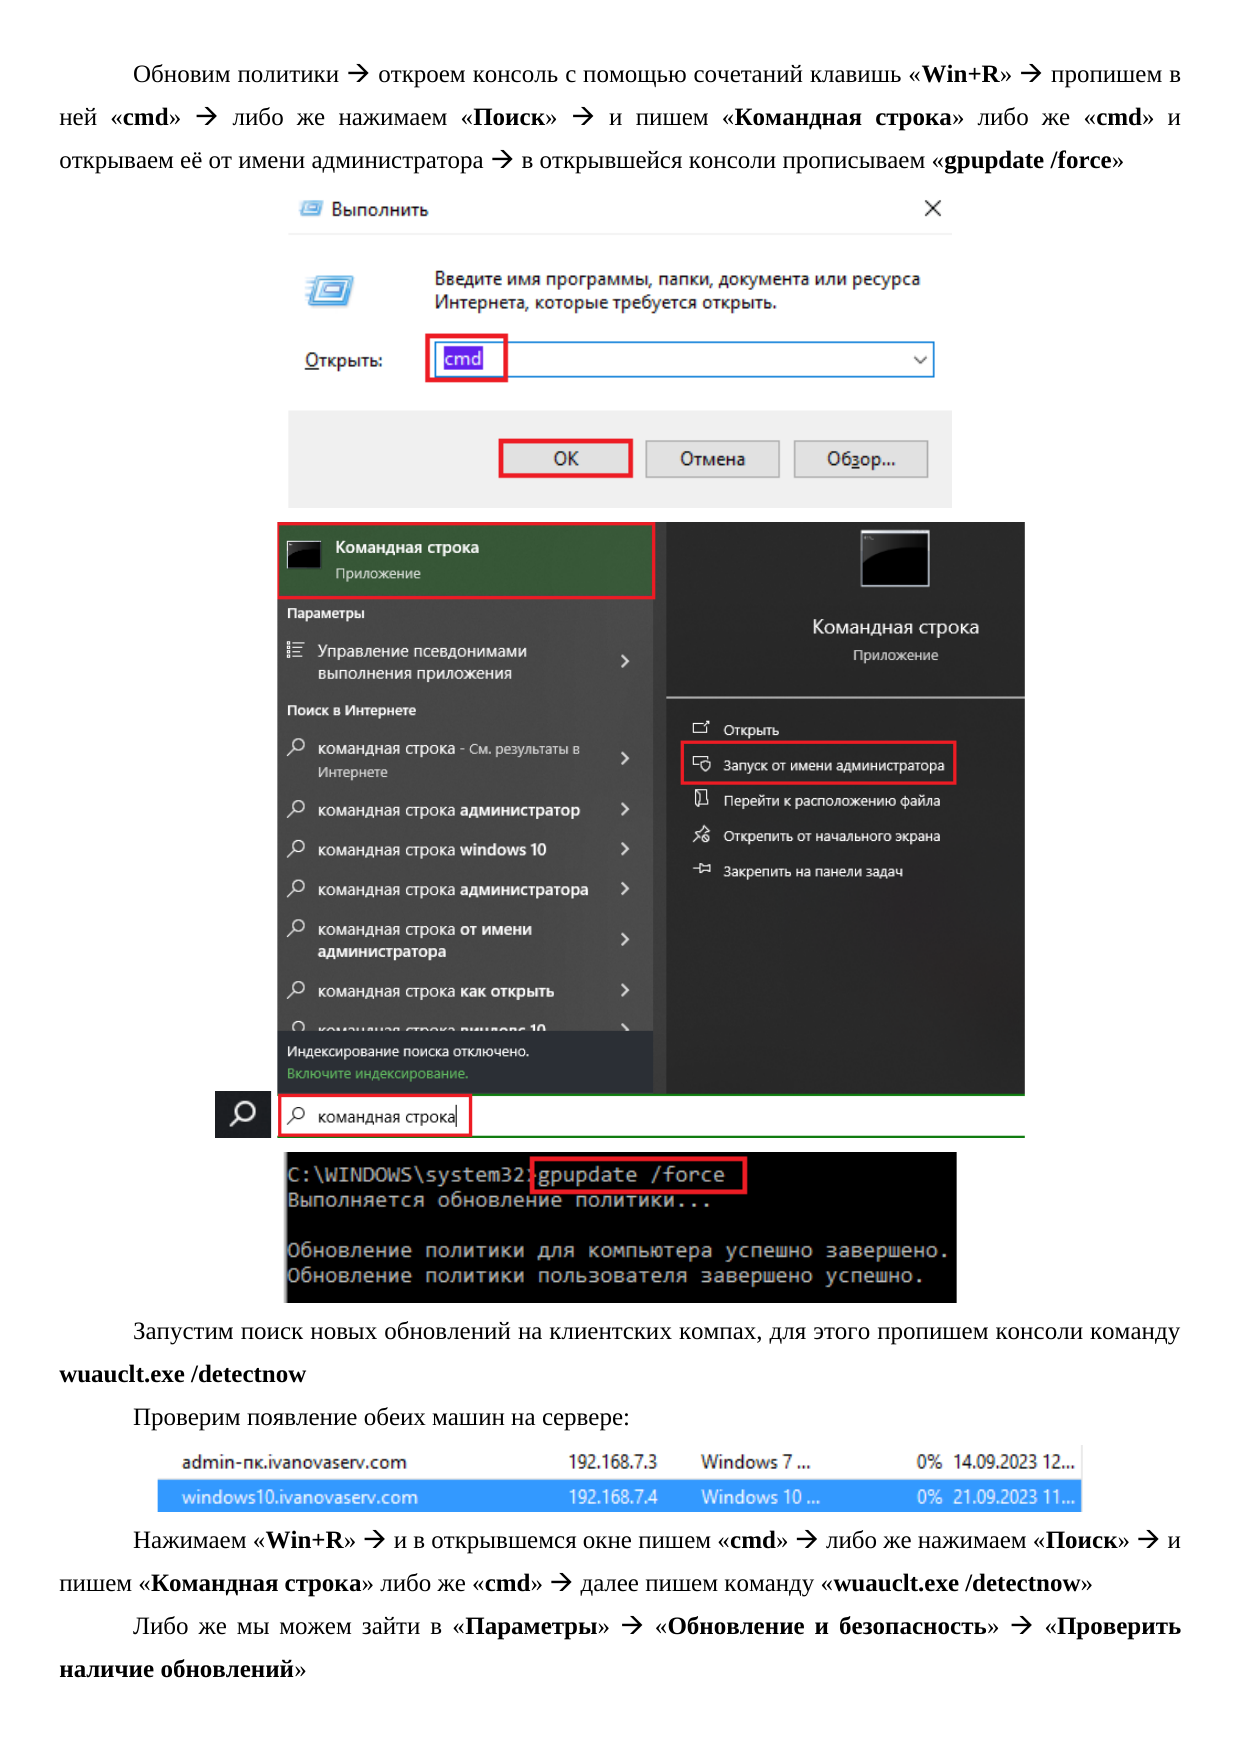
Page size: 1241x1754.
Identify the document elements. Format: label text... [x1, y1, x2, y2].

list Обновим политики откроем консоль с помощью сочетаний клавишь «Win+R» пропишем в ней «cmd» либо же нажимаем «Поиск» и пишем «Командная строка» либо же «cmd» и открываем её от имени администратора в открывшейся консоли прописываем «gpupdate /force» [59, 59, 1181, 174]
list Либо же мы можем зайти в «Параметры» «Обновление и безопасность» «Проверить наличие обновлений» [59, 1611, 1181, 1683]
picture [283, 1152, 957, 1303]
picture [277, 522, 1026, 1138]
list Проверим появление обеих машин на сервере: [59, 1402, 1181, 1431]
list Запустим поиск новых обновлений на клиентских компах, для этого пропишем консоли команду wuauclt.exe /detectnow [59, 1316, 1181, 1388]
picture [288, 188, 952, 508]
picture [157, 1445, 1083, 1512]
list Нажимаем «Win+R» и в открывшемся окне пишем «cmd» либо же нажимаем «Поиск» и пишем «Командная строка» либо же «cmd» далее пишем команду «wuauclt.exe /detectnow» [59, 1525, 1181, 1597]
picture [215, 1091, 272, 1138]
